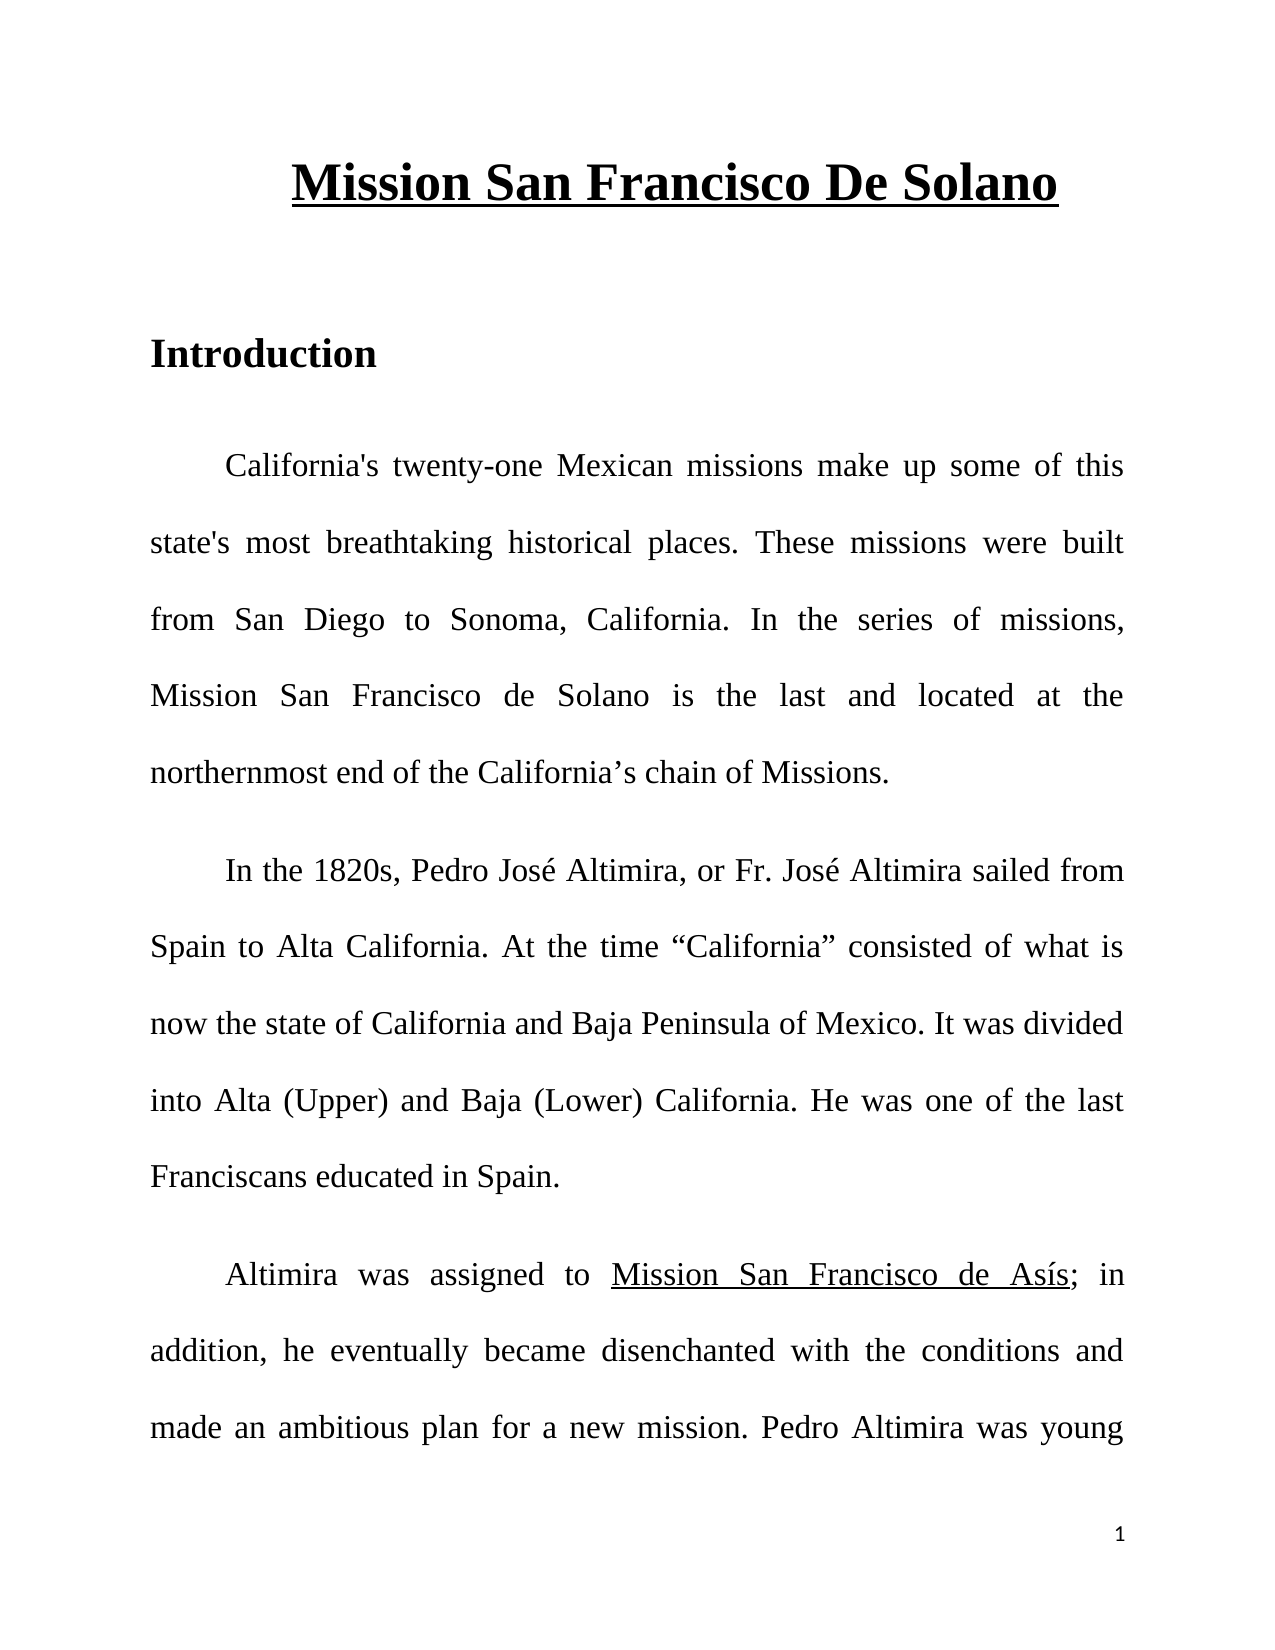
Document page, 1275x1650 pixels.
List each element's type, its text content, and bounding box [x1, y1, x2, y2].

text Mission San Francisco De Solano [150, 150, 1125, 212]
text California's twenty-one Mexican missions make up some of this state's most breathtaking historical places. These missions were built from San Diego to Sonoma, California. In the series of missions, Mission San Francisco de Solano is the last and located at the northernmost end of the California’s chain of Missions. [150, 714, 1125, 791]
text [150, 1254, 1125, 1446]
text In the 1820s, Pedro José Altimira, or Fr. José Altimira sailed from Spain to Alta California. At the time “California” consisted of what is now the state of California and Baja Peninsula of Mexico. It was divided into Alta (Upper) and Baja (Lower) California. He was one of the last Franciscans educated in Spain. [150, 850, 1125, 1195]
text Introduction [150, 329, 1125, 377]
text California's twenty-one Mexican missions make up some of this state's most breathtaking historical places. These missions were built from San Diego to Sonoma, California. In the series of missions, Mission San Francisco de Solano is the last and located at the northernmost end of the California’s chain of Missions. [150, 446, 1125, 676]
